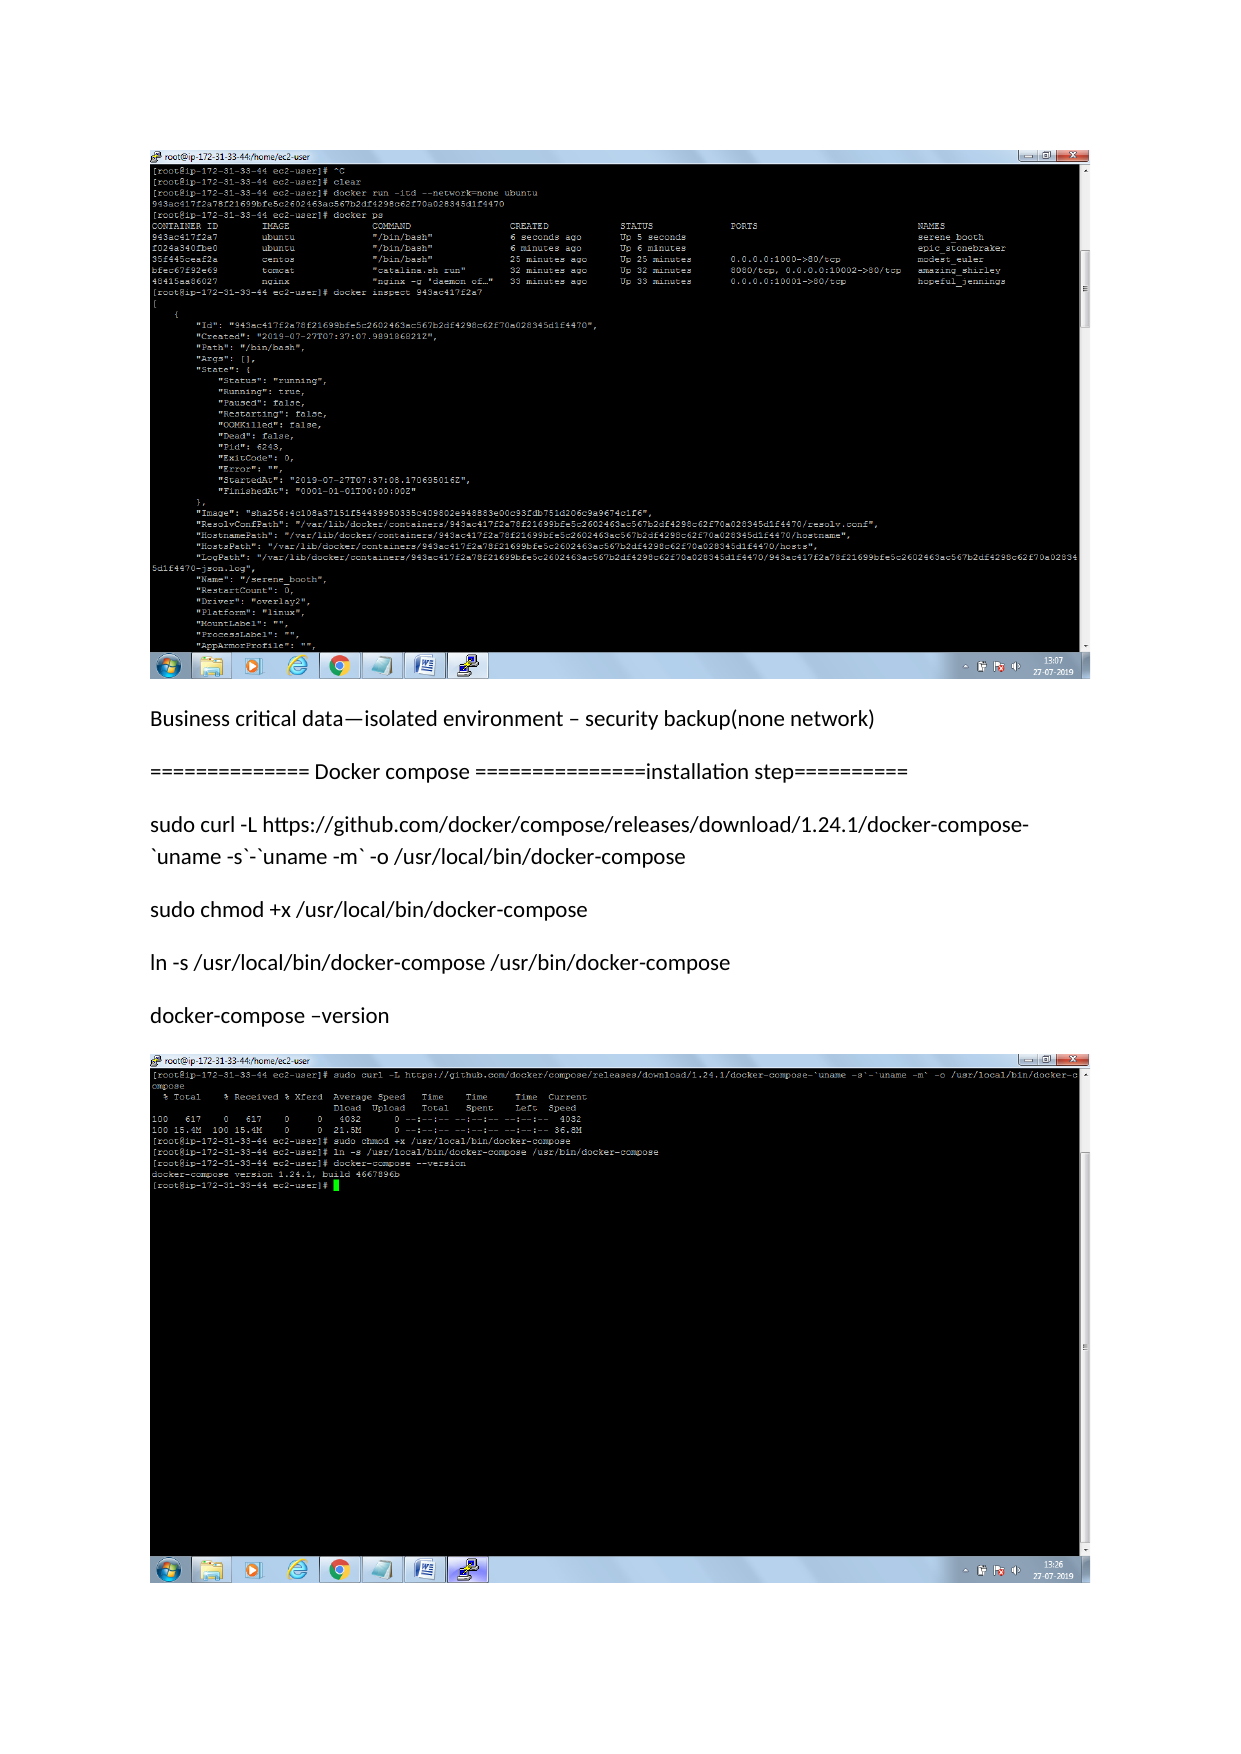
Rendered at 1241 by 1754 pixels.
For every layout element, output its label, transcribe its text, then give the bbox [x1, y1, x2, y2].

text docker-compose –version [150, 1001, 1090, 1029]
text ln -s /usr/local/bin/docker-compose /usr/bin/docker-compose [150, 948, 1090, 976]
picture [150, 150, 1091, 679]
text sudo chmod +x /usr/local/bin/docker-compose [150, 895, 1090, 923]
picture [150, 1054, 1091, 1583]
text Business critical data—isolated environment – security backup(none network) [150, 704, 1090, 732]
text sudo curl -L https://github.com/docker/compose/releases/download/1.24.1/docker-compose-`uname -s`-`uname -m` -o /usr/local/bin/docker-compose [150, 810, 1090, 870]
text ============== Docker compose ===============installation step========== [150, 757, 1090, 785]
